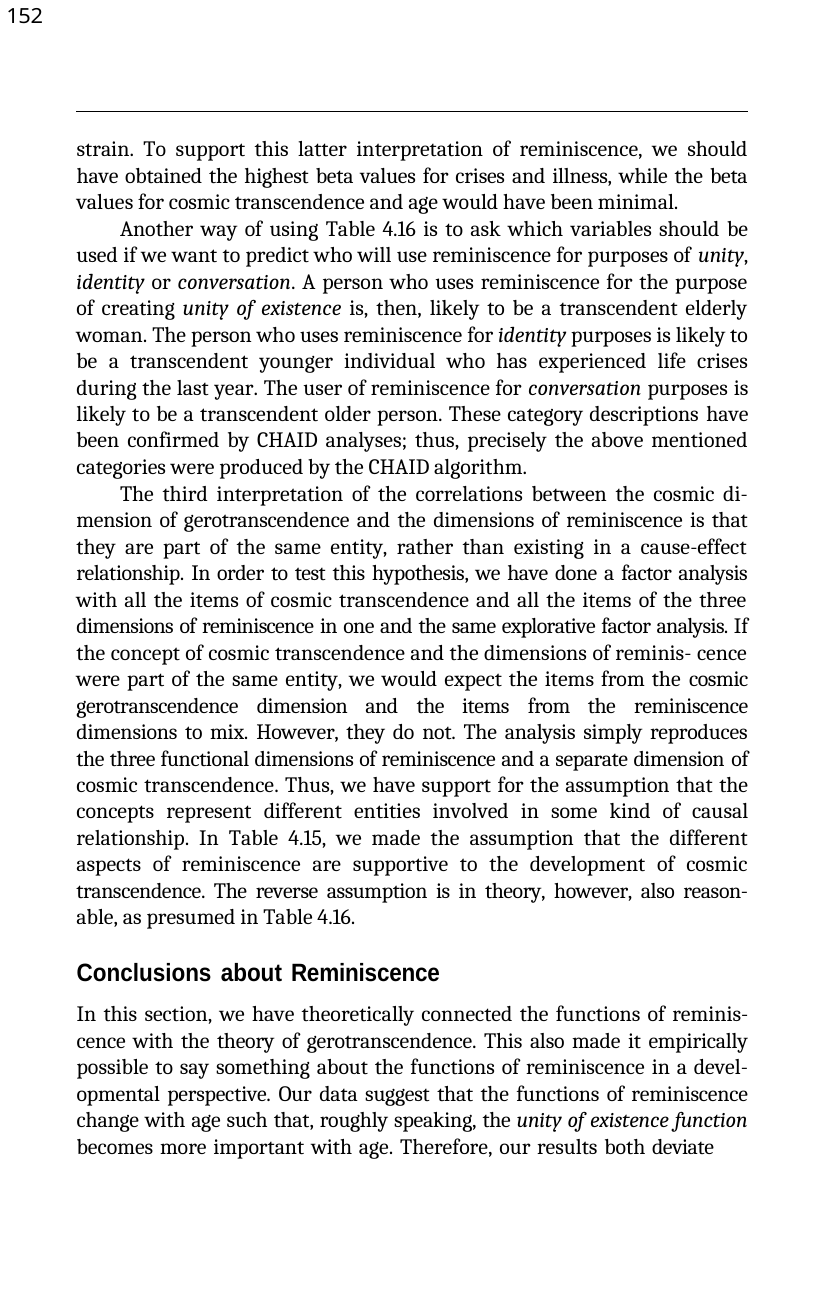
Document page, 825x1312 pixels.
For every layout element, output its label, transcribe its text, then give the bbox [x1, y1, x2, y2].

subtitle Conclusions about Reminiscence [76, 958, 787, 987]
text In this section, we have theoretically connected the functions of reminis- cence with the theory of gerotranscendence. This also made it empirically possible to say something about the functions of reminiscence in a devel- opmental perspective. Our data suggest that the functions of reminiscence change with age such that, roughly speaking, the unity of existence function becomes more important with age. Therefore, our results both deviate [76, 1002, 748, 1159]
text The third interpretation of the correlations between the cosmic di- mension of gerotranscendence and the dimensions of reminiscence is that they are part of the same entity, rather than existing in a cause-effect relationship. In order to test this hypothesis, we have done a factor analysis with all the items of cosmic transcendence and all the items of the three dimensions of reminiscence in one and the same explorative factor analysis. If the concept of cosmic transcendence and the dimensions of reminis- cence were part of the same entity, we would expect the items from the cosmic gerotranscendence dimension and the items from the reminiscence dimensions to mix. However, they do not. The analysis simply reproduces the three functional dimensions of reminiscence and a separate dimension of cosmic transcendence. Thus, we have support for the assumption that the concepts represent different entities involved in some kind of causal relationship. In Table 4.15, we made the assumption that the different aspects of reminiscence are supportive to the development of cosmic transcendence. The reverse assumption is in theory, however, also reason- able, as presumed in Table 4.16. [76, 482, 748, 930]
text strain. To support this latter interpretation of reminiscence, we should have obtained the highest beta values for crises and illness, while the beta values for cosmic transcendence and age would have been minimal. [76, 137, 748, 215]
text Another way of using Table 4.16 is to ask which variables should be used if we want to predict who will use reminiscence for purposes of unity, identity or conversation. A person who uses reminiscence for the purpose of creating unity of existence is, then, likely to be a transcendent elderly woman. The person who uses reminiscence for identity purposes is likely to be a transcendent younger individual who has experienced life crises during the last year. The user of reminiscence for conversation purposes is likely to be a transcendent older person. These category descriptions have been confirmed by CHAID analyses; thus, precisely the above mentioned categories were produced by the CHAID algorithm. [76, 217, 748, 480]
